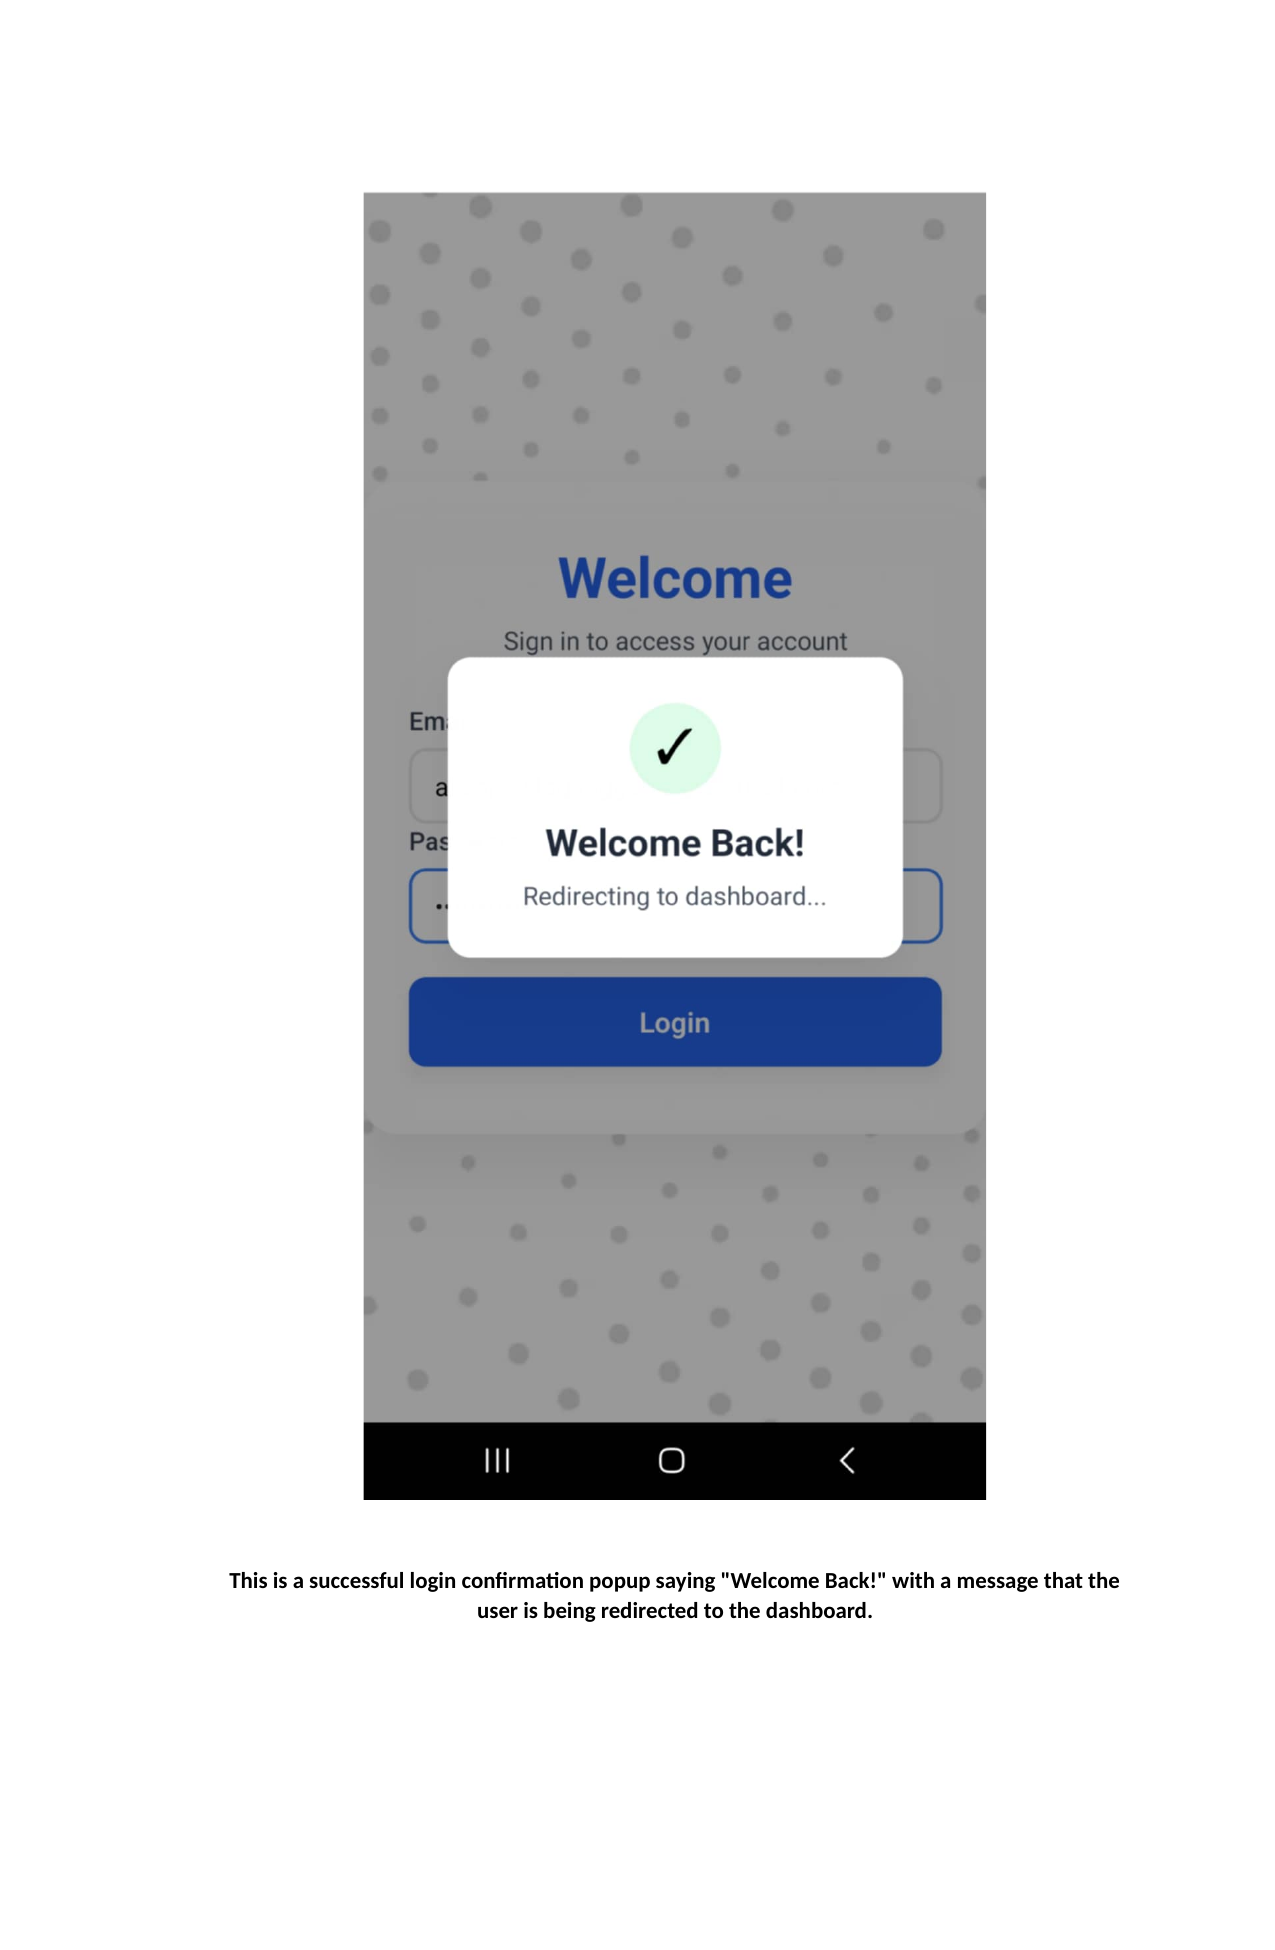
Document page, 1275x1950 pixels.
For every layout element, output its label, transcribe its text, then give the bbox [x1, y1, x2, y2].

picture [363, 150, 987, 1500]
list This is a successful login confirmation popup saying "Welcome Back!" with a message that the user is being redirected to the dashboard. [225, 1566, 1125, 1624]
